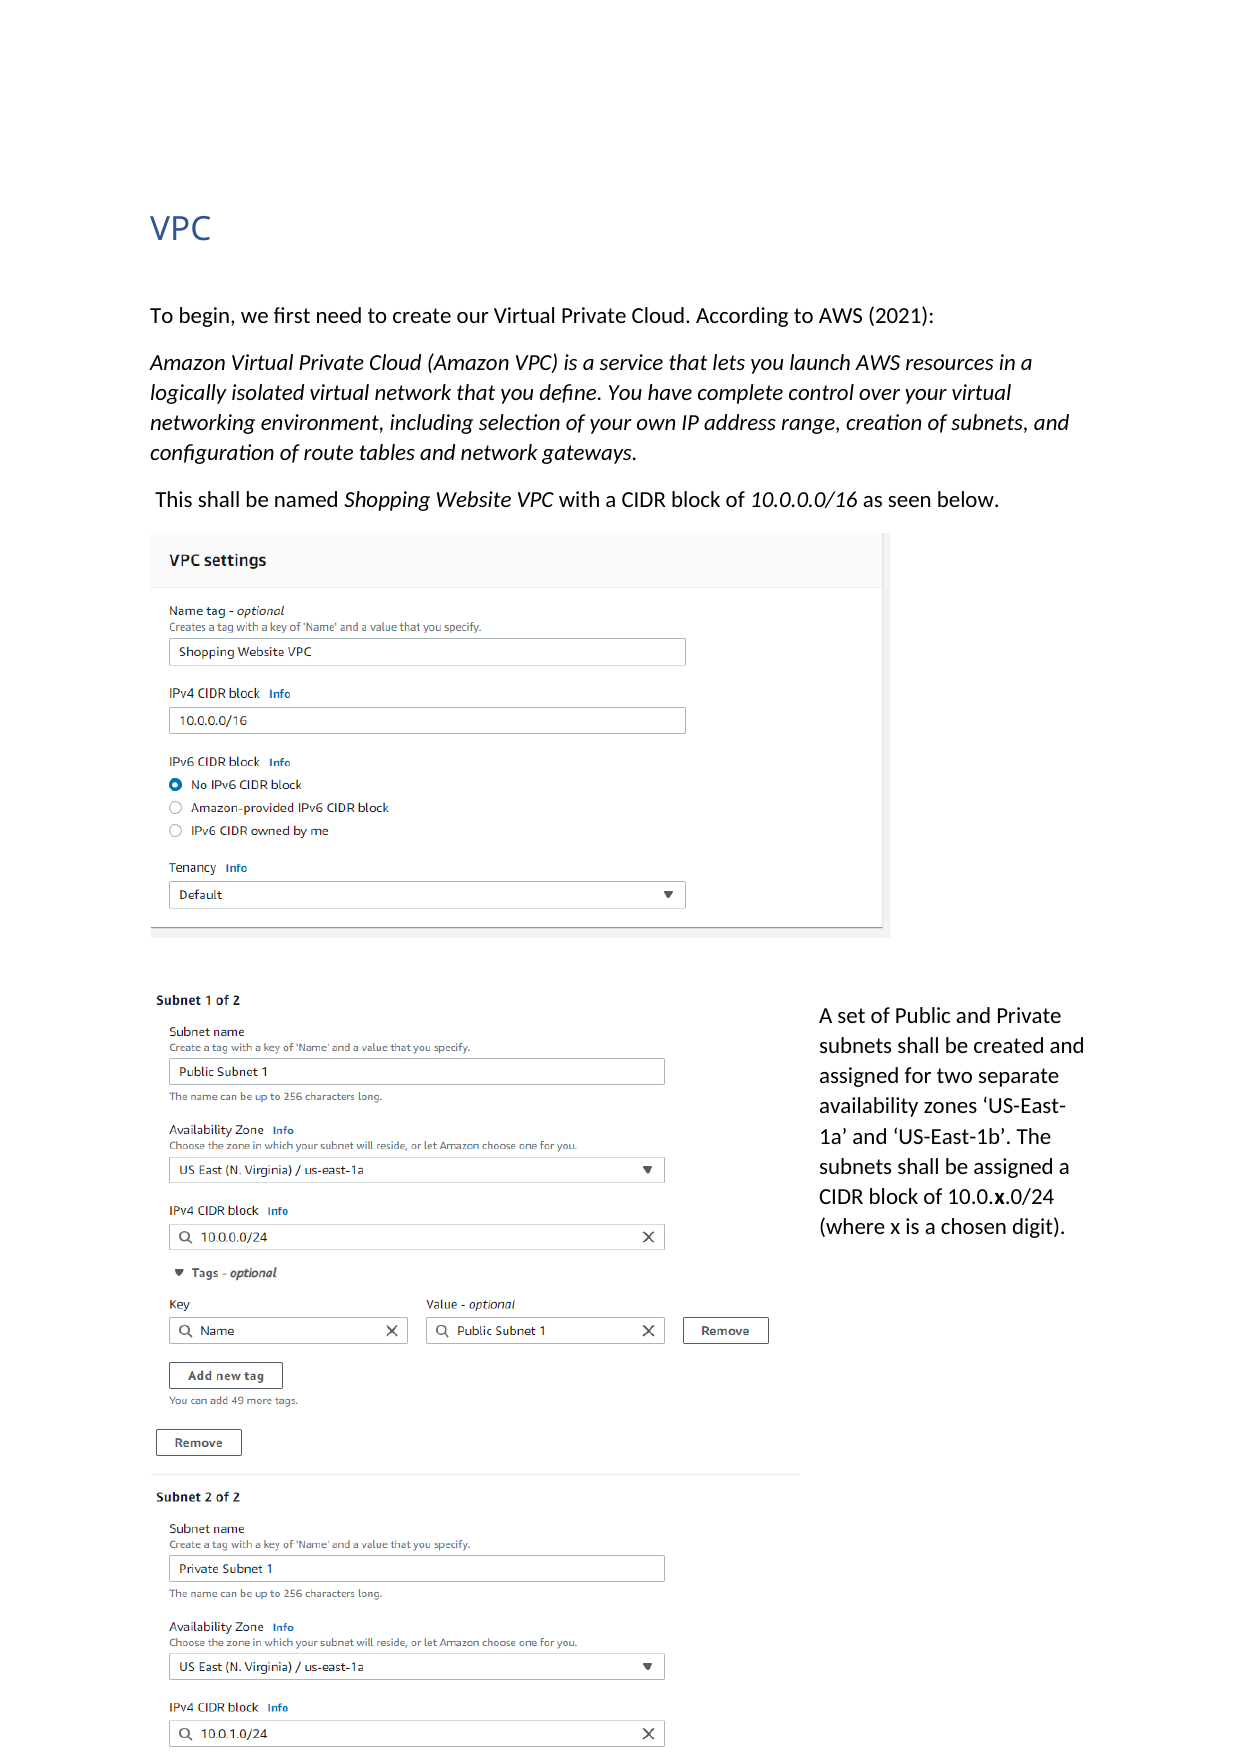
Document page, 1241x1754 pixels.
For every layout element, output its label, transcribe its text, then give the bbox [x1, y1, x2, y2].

text To begin, we first need to create our Virtual Private Cloud. According to AWS (2021): [150, 301, 1090, 329]
text This shall be named Shopping Website VPC with a CIDR block of 10.0.0.0/16 as seen below. [150, 485, 1090, 513]
subtitle VPC [150, 205, 1090, 251]
picture [150, 989, 800, 1752]
text Amazon Virtual Private Cloud (Amazon VPC) is a service that lets you launch AWS resources in a logically isolated virtual network that you define. You have complete control over your virtual networking environment, including selection of your own IP address range, creation of subnets, and configuration of route tables and network gateways. [150, 348, 1090, 467]
text A set of Public and Private subnets shall be created and assigned for two separate availability zones ‘US-East-1a’ and ‘US-East-1b’. The subnets shall be assigned a CIDR block of 10.0.x.0/24 (where x is a chosen digit). [800, 1001, 1090, 1241]
picture [150, 533, 890, 937]
